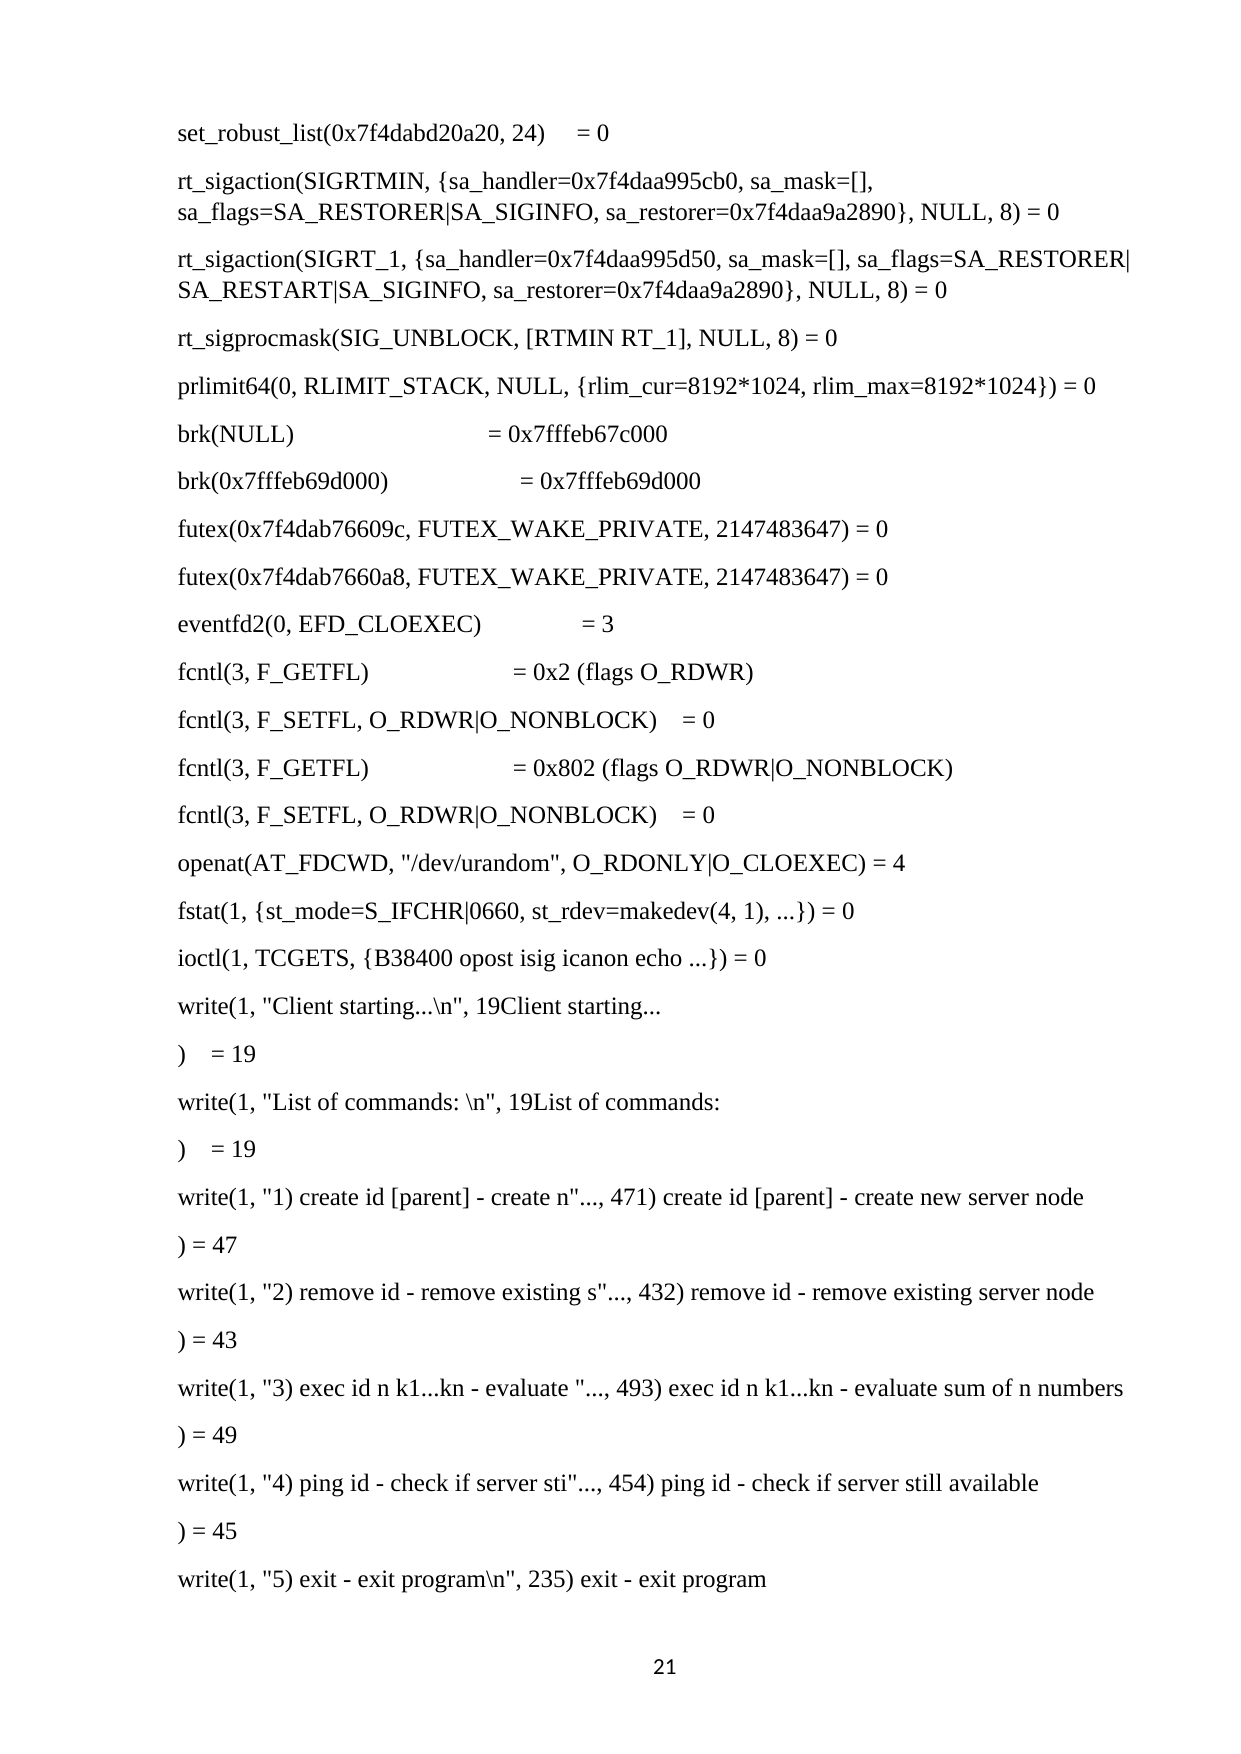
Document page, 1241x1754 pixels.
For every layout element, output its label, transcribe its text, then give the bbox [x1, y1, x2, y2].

text fcntl(3, F_GETFL) = 0x802 (flags O_RDWR|O_NONBLOCK) [177, 753, 1152, 781]
text fstat(1, {st_mode=S_IFCHR|0660, st_rdev=makedev(4, 1), ...}) = 0 [177, 896, 1152, 924]
text fcntl(3, F_SETFL, O_RDWR|O_NONBLOCK) = 0 [177, 705, 1152, 734]
text fcntl(3, F_SETFL, O_RDWR|O_NONBLOCK) = 0 [177, 800, 1152, 829]
text write(1, "List of commands: \n", 19List of commands: [177, 1087, 1152, 1115]
text futex(0x7f4dab76609c, FUTEX_WAKE_PRIVATE, 2147483647) = 0 [177, 514, 1152, 543]
text brk(0x7fffeb69d000) = 0x7fffeb69d000 [177, 466, 1152, 495]
text ) = 45 [177, 1516, 1152, 1545]
text brk(NULL) = 0x7fffeb67c000 [177, 419, 1152, 447]
text openat(AT_FDCWD, "/dev/urandom", O_RDONLY|O_CLOEXEC) = 4 [177, 848, 1152, 877]
text write(1, "3) exec id n k1...kn - evaluate "..., 493) exec id n k1...kn - evaluate sum of n numbers [177, 1373, 1152, 1402]
text ) = 43 [177, 1325, 1152, 1354]
text futex(0x7f4dab7660a8, FUTEX_WAKE_PRIVATE, 2147483647) = 0 [177, 562, 1152, 591]
text ) = 19 [177, 1039, 1152, 1068]
text ioctl(1, TCGETS, {B38400 opost isig icanon echo ...}) = 0 [177, 943, 1152, 972]
text set_robust_list(0x7f4dabd20a20, 24) = 0 [177, 118, 1152, 147]
text eventfd2(0, EFD_CLOEXEC) = 3 [177, 609, 1152, 638]
text fcntl(3, F_GETFL) = 0x2 (flags O_RDWR) [177, 657, 1152, 686]
text write(1, "4) ping id - check if server sti"..., 454) ping id - check if server still available [177, 1468, 1152, 1497]
text write(1, "Client starting...\n", 19Client starting... [177, 991, 1152, 1020]
text prlimit64(0, RLIMIT_STACK, NULL, {rlim_cur=8192*1024, rlim_max=8192*1024}) = 0 [177, 371, 1152, 400]
text rt_sigprocmask(SIG_UNBLOCK, [RTMIN RT_1], NULL, 8) = 0 [177, 323, 1152, 352]
text ) = 49 [177, 1421, 1152, 1449]
text write(1, "5) exit - exit program\n", 235) exit - exit program [177, 1564, 1152, 1592]
text ) = 19 [177, 1134, 1152, 1163]
text write(1, "1) create id [parent] - create n"..., 471) create id [parent] - create new server node [177, 1182, 1152, 1211]
text write(1, "2) remove id - remove existing s"..., 432) remove id - remove existing server node [177, 1277, 1152, 1306]
text ) = 47 [177, 1230, 1152, 1258]
text rt_sigaction(SIGRTMIN, {sa_handler=0x7f4daa995cb0, sa_mask=[], sa_flags=SA_RESTORER|SA_SIGINFO, sa_restorer=0x7f4daa9a2890}, NULL, 8) = 0 [177, 166, 1152, 226]
text rt_sigaction(SIGRT_1, {sa_handler=0x7f4daa995d50, sa_mask=[], sa_flags=SA_RESTORER|SA_RESTART|SA_SIGINFO, sa_restorer=0x7f4daa9a2890}, NULL, 8) = 0 [177, 244, 1152, 304]
